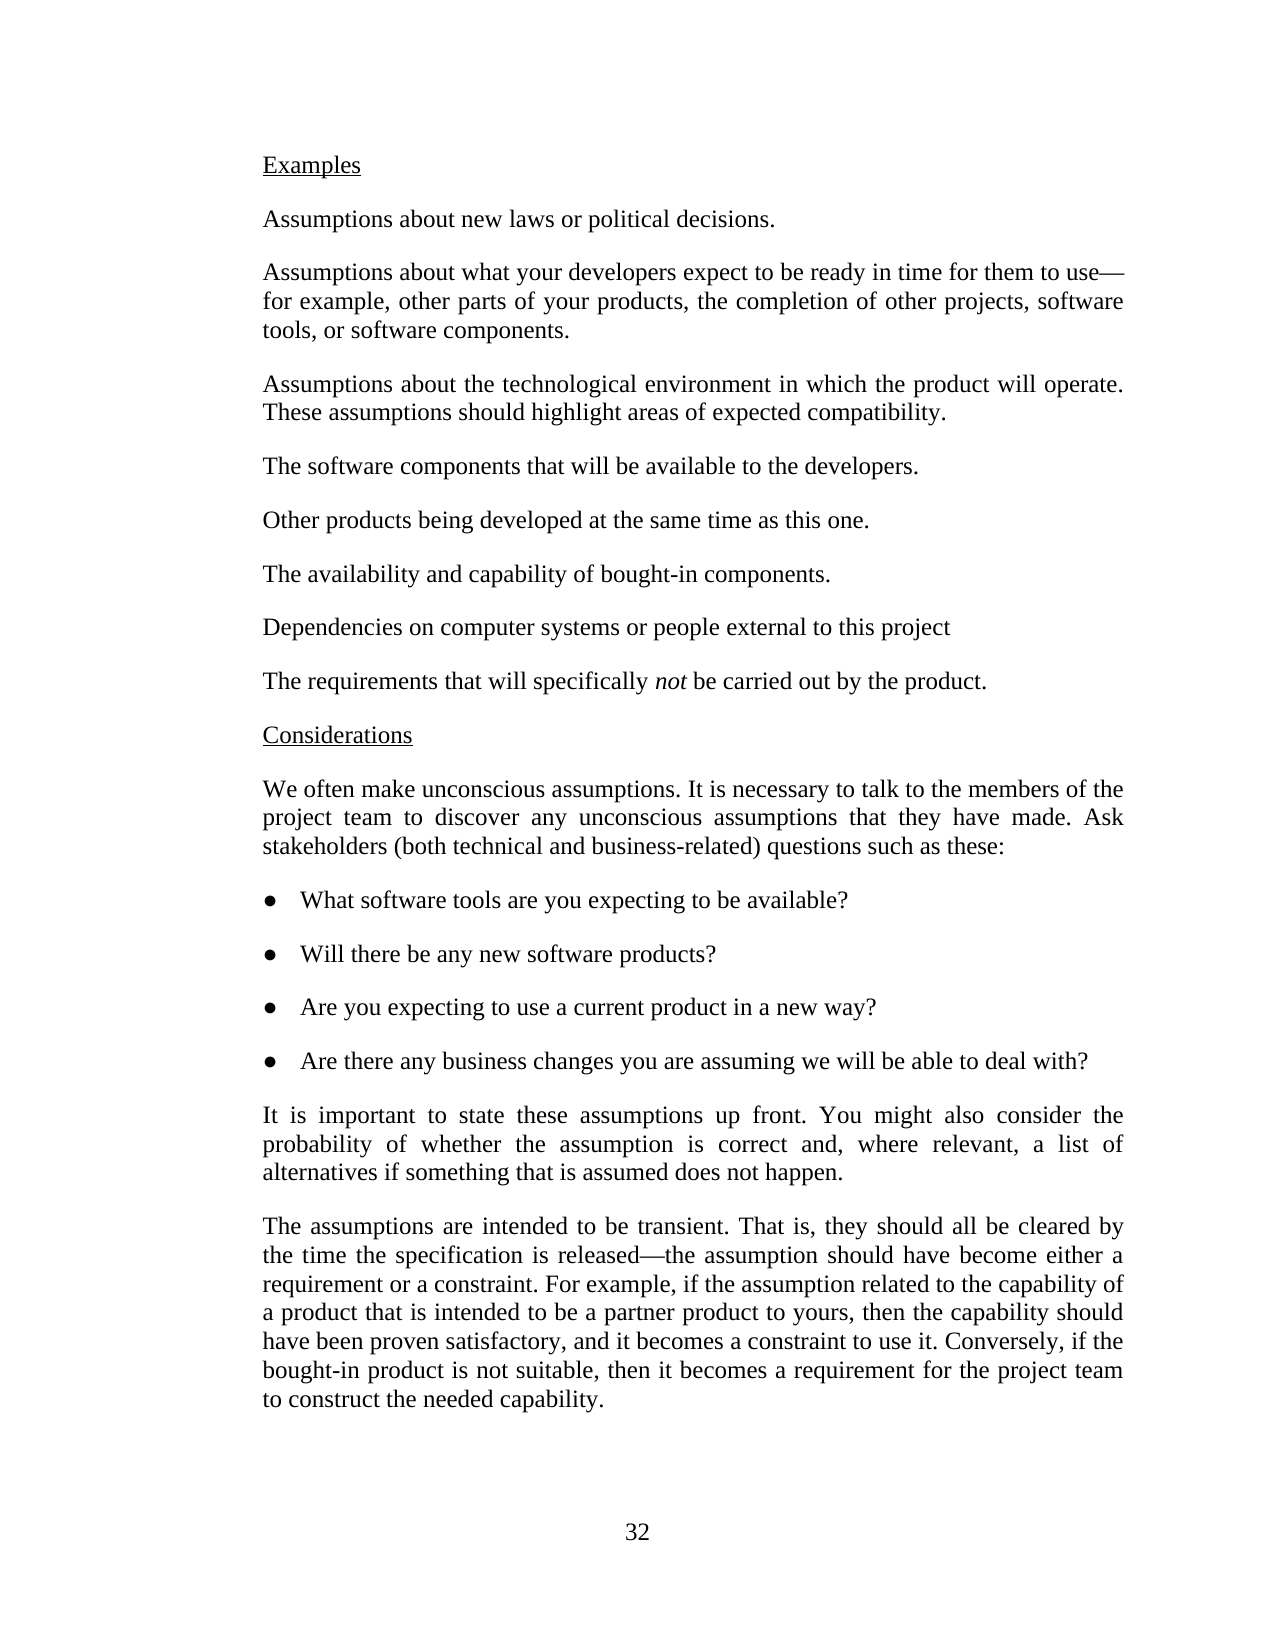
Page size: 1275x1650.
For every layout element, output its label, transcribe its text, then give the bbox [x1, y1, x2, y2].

text Assumptions about new laws or political decisions. [262, 204, 1125, 232]
text Assumptions about what your developers expect to be ready in time for them to use—for example, other parts of your products, the completion of other projects, software tools, or software components. [262, 257, 1125, 344]
text Dependencies on computer systems or people external to this project [262, 612, 1125, 641]
text The software components that will be available to the developers. [262, 451, 1125, 480]
text Other products being developed at the same time as this one. [262, 505, 1125, 534]
text We often make unconscious assumptions. It is necessary to talk to the members of the project team to discover any unconscious assumptions that they have made. Ask stakeholders (both technical and business-related) questions such as these: [262, 774, 1125, 860]
text ● Will there be any new software products? [262, 939, 1125, 967]
text The assumptions are intended to be transient. That is, they should all be cleared by the time the specification is released—the assumption should have become either a requirement or a constraint. For example, if the assumption related to the capability of a product that is intended to be a partner product to yours, then the capability should have been proven satisfactory, and it becomes a constraint to use it. Conversely, if the bought-in product is not suitable, then it becomes a requirement for the project team to construct the needed capability. [262, 1211, 1125, 1412]
text The availability and capability of bought-in components. [262, 559, 1125, 587]
subtitle Considerations [262, 720, 1125, 749]
text It is important to state these assumptions up front. You might also consider the probability of whether the assumption is correct and, where relevant, a list of alternatives if something that is assumed does not happen. [262, 1100, 1125, 1186]
text Assumptions about the technological environment in which the product will operate. These assumptions should highlight areas of expected compatibility. [262, 369, 1125, 426]
text ● Are there any business changes you are assuming we will be able to deal with? [262, 1046, 1125, 1075]
text ● Are you expecting to use a current product in a new way? [262, 992, 1125, 1021]
text The requirements that will specifically not be carried out by the product. [262, 666, 1125, 695]
subtitle Examples [262, 150, 1125, 179]
text ● What software tools are you expecting to be available? [262, 885, 1125, 914]
